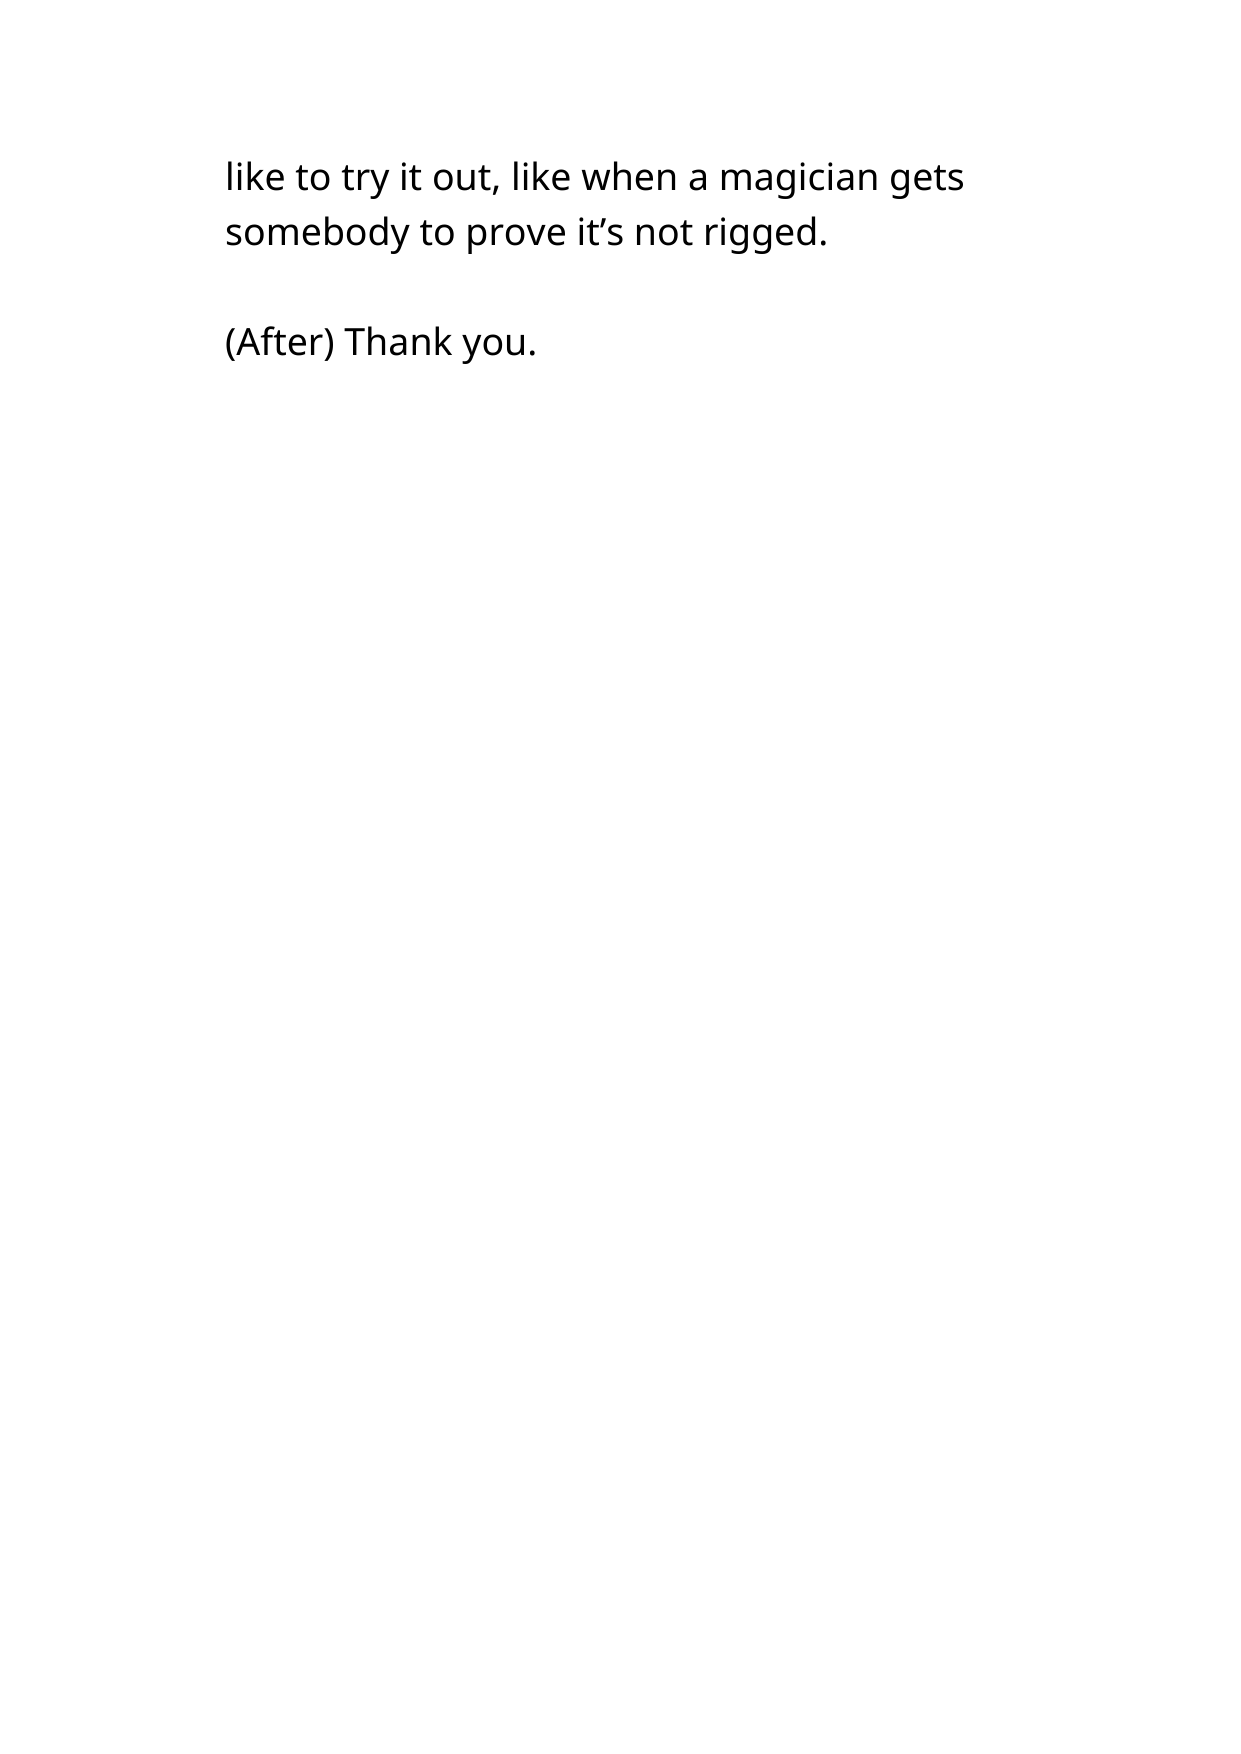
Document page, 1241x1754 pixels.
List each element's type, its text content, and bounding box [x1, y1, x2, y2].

list (After) Thank you. [225, 315, 1090, 366]
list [187, 150, 1090, 256]
